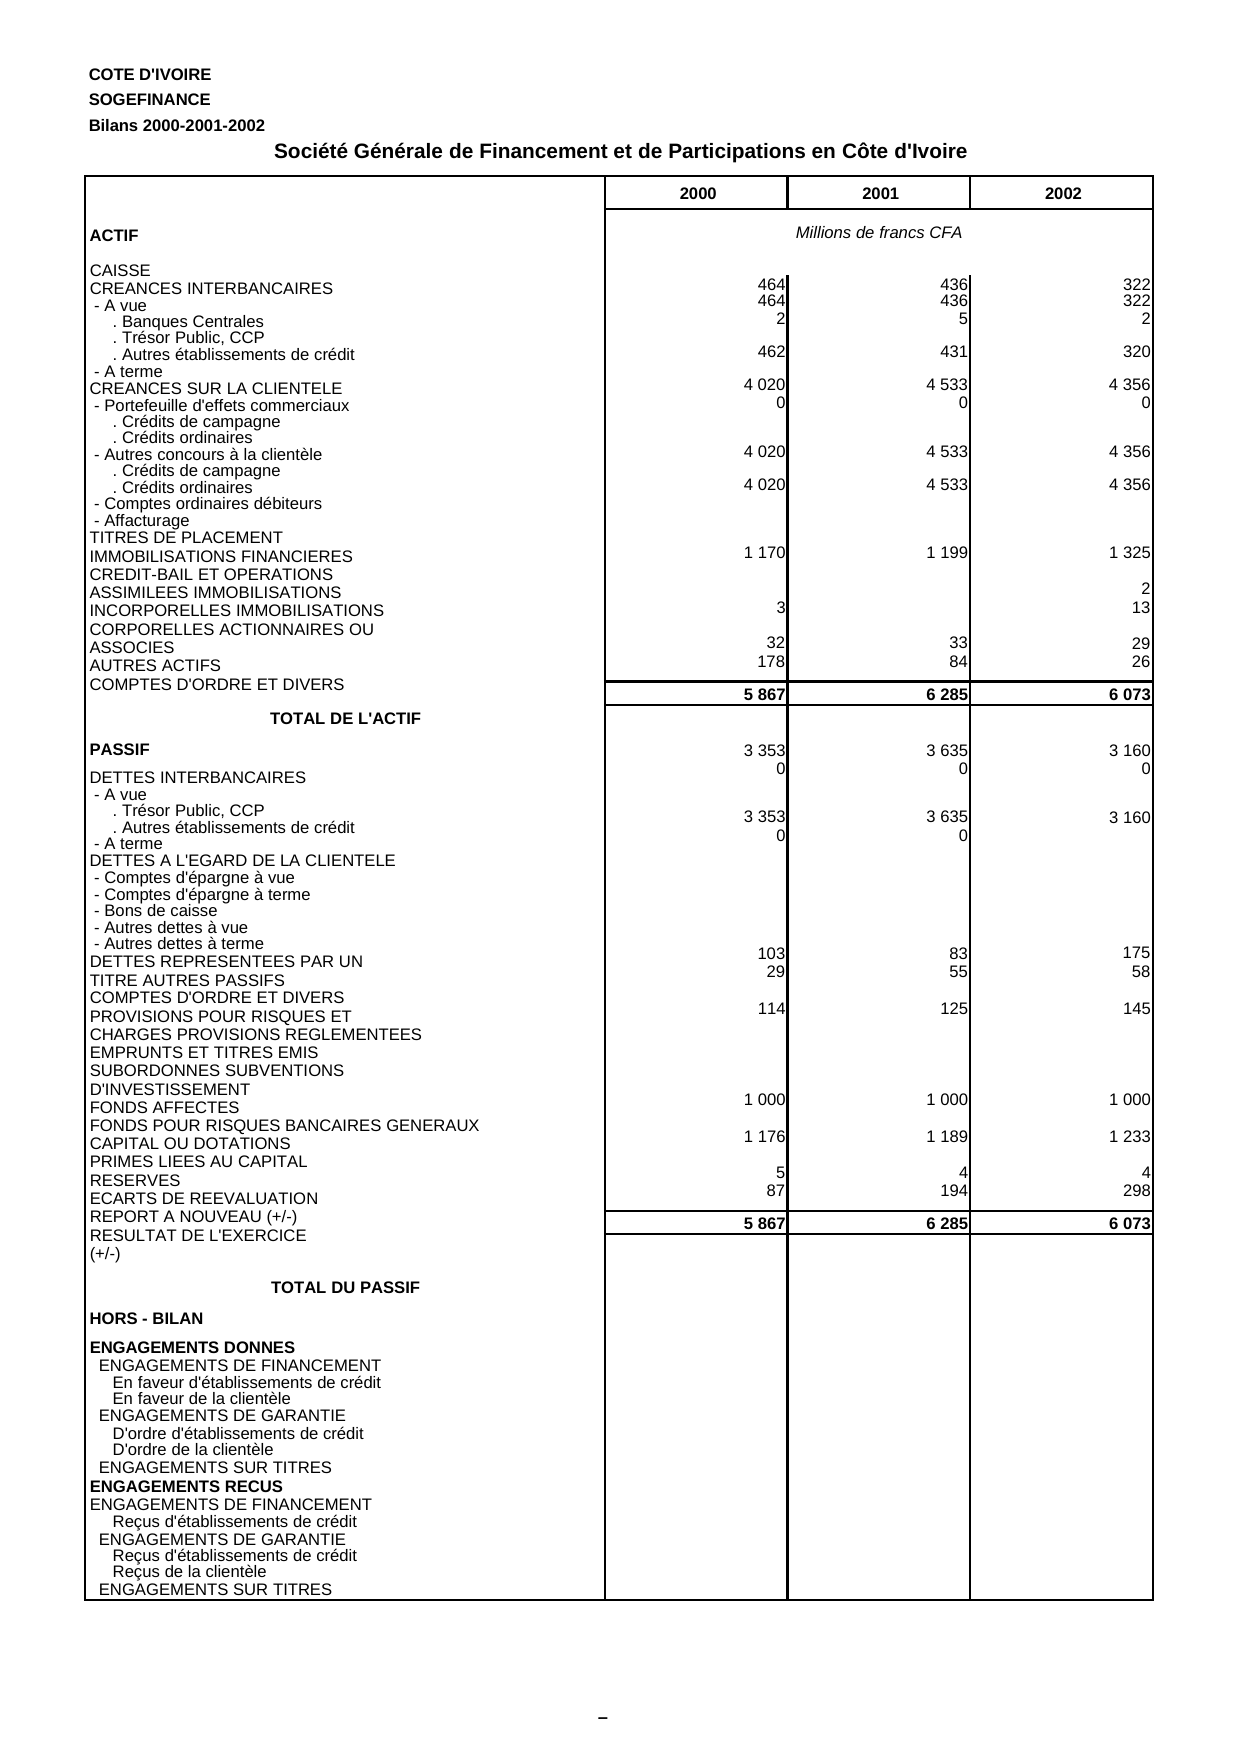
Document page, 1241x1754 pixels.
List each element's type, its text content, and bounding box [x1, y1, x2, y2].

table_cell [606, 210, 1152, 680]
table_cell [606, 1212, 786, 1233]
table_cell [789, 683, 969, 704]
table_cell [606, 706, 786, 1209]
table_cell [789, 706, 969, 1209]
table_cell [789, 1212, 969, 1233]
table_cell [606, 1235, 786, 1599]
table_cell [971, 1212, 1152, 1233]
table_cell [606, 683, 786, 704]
text COTE D'IVOIRE SOGEFINANCE [88, 64, 214, 109]
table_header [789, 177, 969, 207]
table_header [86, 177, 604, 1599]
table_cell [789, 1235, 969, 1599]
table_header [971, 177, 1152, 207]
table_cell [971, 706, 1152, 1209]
subtitle Société Générale de Financement et de Participations en Côte d'Ivoire [191, 138, 1051, 162]
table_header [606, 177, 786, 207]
text Bilans 2000-2001-2002 [88, 116, 1213, 135]
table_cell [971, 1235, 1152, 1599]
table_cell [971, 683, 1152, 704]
